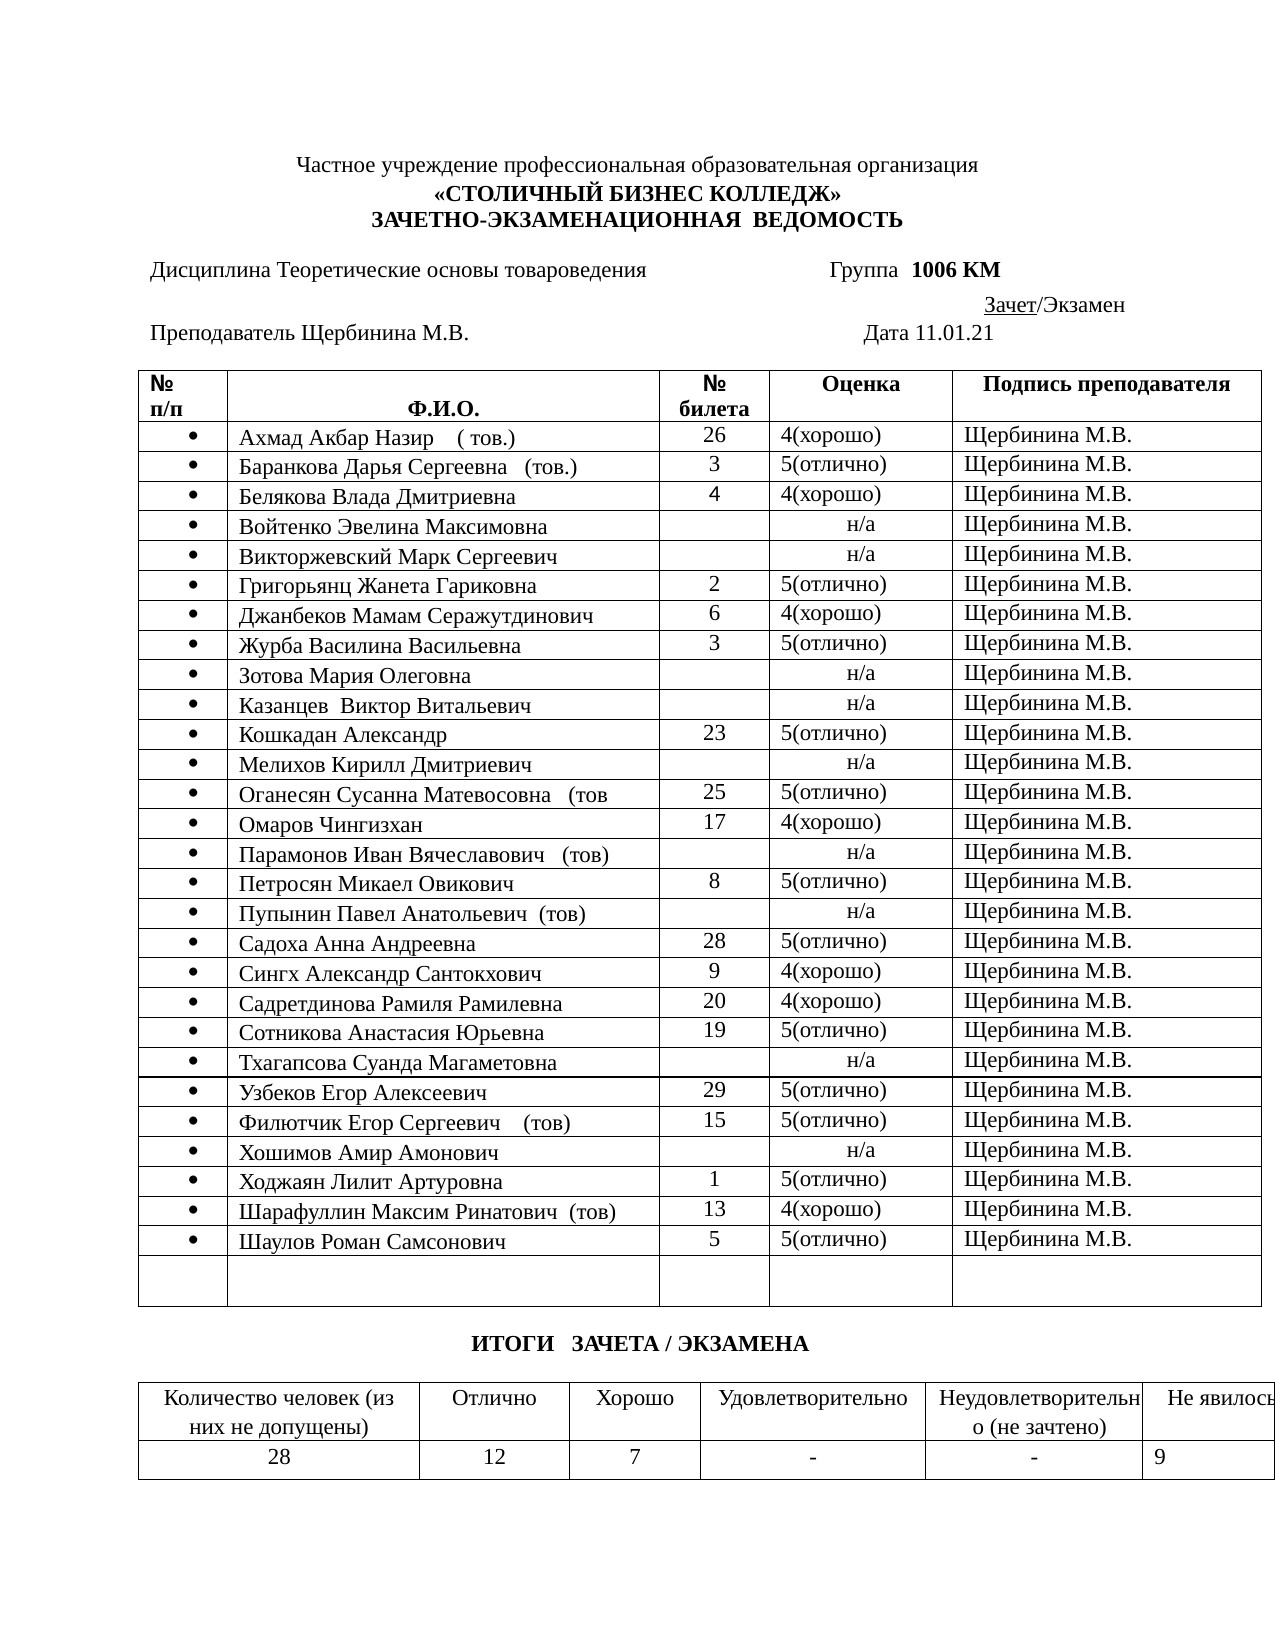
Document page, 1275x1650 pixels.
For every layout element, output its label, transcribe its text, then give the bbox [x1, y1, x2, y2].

table_cell Щербинина М.В. [953, 1078, 1261, 1106]
table_cell Щербинина М.В. [953, 899, 1261, 927]
table_cell 28 [139, 1441, 419, 1479]
table_cell [953, 1256, 1261, 1306]
table_cell 20 [660, 988, 769, 1017]
table_cell 8 [660, 869, 769, 898]
table_cell 3 [660, 452, 769, 481]
table_cell 5(отлично) [770, 631, 952, 659]
table_cell Щербинина М.В. [953, 869, 1261, 898]
table_cell Сингх Александр Сантокхович [228, 958, 659, 987]
table_cell [139, 1256, 227, 1306]
table_cell 4(хорошо) [770, 422, 952, 451]
table_cell [139, 571, 227, 600]
table_cell Оганесян Сусанна Матевосовна (тов [228, 780, 659, 808]
table_cell [660, 1137, 769, 1166]
table_cell Ахмад Акбар Назир ( тов.) [228, 422, 659, 451]
table_cell Щербинина М.В. [953, 452, 1261, 481]
table_cell Щербинина М.В. [953, 571, 1261, 600]
table_cell Петросян Микаел Овикович [228, 869, 659, 898]
table_cell [139, 720, 227, 749]
table_cell Щербинина М.В. [953, 1137, 1261, 1166]
text «СТОЛИЧНЫЙ БИЗНЕС КОЛЛЕДЖ» [150, 179, 1125, 207]
table_cell Парамонов Иван Вячеславович (тов) [228, 839, 659, 868]
table_cell Баранкова Дарья Сергеевна (тов.) [228, 452, 659, 481]
table_cell Щербинина М.В. [953, 809, 1261, 838]
table_cell 19 [660, 1018, 769, 1047]
table_cell 5(отлично) [770, 1226, 952, 1255]
table_cell 2 [660, 571, 769, 600]
table_cell Садоха Анна Андреевна [228, 929, 659, 957]
table_cell [139, 809, 227, 838]
table_header Неудовлетворительно (не зачтено) [926, 1383, 1142, 1440]
table_cell н/а [770, 1137, 952, 1166]
table_cell [660, 511, 769, 540]
table_cell Щербинина М.В. [953, 690, 1261, 719]
table_cell 4(хорошо) [770, 601, 952, 629]
table_cell [660, 839, 769, 868]
table_cell 6 [660, 601, 769, 629]
table_cell Щербинина М.В. [953, 750, 1261, 778]
table_cell [139, 1197, 227, 1225]
table_cell [660, 1048, 769, 1076]
table_cell 5 [660, 1226, 769, 1255]
table_cell 9 [1143, 1441, 1274, 1479]
table_cell [139, 929, 227, 957]
table_cell Щербинина М.В. [953, 1107, 1261, 1136]
text ЗАЧЕТНО-ЭКЗАМЕНАЦИОННАЯ ВЕДОМОСТЬ [150, 207, 1125, 232]
table_cell [139, 482, 227, 510]
table_header Оценка [770, 371, 952, 421]
table_cell [139, 839, 227, 868]
table_cell Щербинина М.В. [953, 988, 1261, 1017]
table_cell Григорьянц Жанета Гариковна [228, 571, 659, 600]
table_cell 5(отлично) [770, 1018, 952, 1047]
table_cell [139, 869, 227, 898]
table_cell [139, 1167, 227, 1196]
table_cell 5(отлично) [770, 452, 952, 481]
table_cell Кошкадан Александр [228, 720, 659, 749]
table_cell 15 [660, 1107, 769, 1136]
table_cell 4(хорошо) [770, 482, 952, 510]
table_cell [139, 601, 227, 629]
table_cell н/а [770, 1048, 952, 1076]
table_cell [660, 1256, 769, 1306]
table_cell Щербинина М.В. [953, 780, 1261, 808]
text Зачет/Экзамен [150, 282, 1125, 320]
table_cell н/а [770, 511, 952, 540]
table_header Отлично [420, 1383, 569, 1440]
table_cell 5(отлично) [770, 780, 952, 808]
table_cell 29 [660, 1078, 769, 1106]
table_cell 1 [660, 1167, 769, 1196]
table_cell Белякова Влада Дмитриевна [228, 482, 659, 510]
text ИТОГИ ЗАЧЕТА / ЭКЗАМЕНА [150, 1332, 1125, 1357]
table_cell Журба Василина Васильевна [228, 631, 659, 659]
table_cell Филютчик Егор Сергеевич (тов) [228, 1107, 659, 1136]
table_cell Войтенко Эвелина Максимовна [228, 511, 659, 540]
table_cell - [926, 1441, 1142, 1479]
table_cell Узбеков Егор Алексеевич [228, 1078, 659, 1106]
table_cell Щербинина М.В. [953, 1048, 1261, 1076]
table_cell 5(отлично) [770, 869, 952, 898]
table_cell [139, 511, 227, 540]
table_cell Щербинина М.В. [953, 660, 1261, 689]
table_cell [139, 1226, 227, 1255]
table_cell Хошимов Амир Амонович [228, 1137, 659, 1166]
table_header № п/п [139, 371, 227, 421]
table_cell 26 [660, 422, 769, 451]
table_cell н/а [770, 750, 952, 778]
table_cell [660, 541, 769, 570]
table_cell Щербинина М.В. [953, 482, 1261, 510]
table_cell Щербинина М.В. [953, 958, 1261, 987]
text Частное учреждение профессиональная образовательная организация [150, 150, 1125, 179]
table_cell 5(отлично) [770, 1078, 952, 1106]
table_cell [139, 1137, 227, 1166]
table_cell 4 [660, 482, 769, 510]
text Дисциплина Теоретические основы товароведения Группа 1006 КМ [150, 257, 1125, 282]
table_cell [139, 631, 227, 659]
table_cell Щербинина М.В. [953, 929, 1261, 957]
table_cell Щербинина М.В. [953, 720, 1261, 749]
table_cell [139, 958, 227, 987]
table_cell Пупынин Павел Анатольевич (тов) [228, 899, 659, 927]
table_cell Щербинина М.В. [953, 511, 1261, 540]
table_cell Щербинина М.В. [953, 631, 1261, 659]
table_cell Щербинина М.В. [953, 422, 1261, 451]
table_cell [660, 690, 769, 719]
table_cell 4(хорошо) [770, 958, 952, 987]
table_cell [139, 780, 227, 808]
table_cell 5(отлично) [770, 1107, 952, 1136]
table_cell 23 [660, 720, 769, 749]
table_cell 4(хорошо) [770, 1197, 952, 1225]
table_cell [139, 1048, 227, 1076]
table_cell Сотникова Анастасия Юрьевна [228, 1018, 659, 1047]
table_cell 5(отлично) [770, 720, 952, 749]
table_header Подпись преподавателя [953, 371, 1261, 421]
table_header № билета [660, 371, 769, 421]
table_header Удовлетворительно [701, 1383, 925, 1440]
table_cell [139, 1107, 227, 1136]
table_cell 28 [660, 929, 769, 957]
table_cell [139, 660, 227, 689]
table_cell [660, 899, 769, 927]
table_cell 5(отлично) [770, 571, 952, 600]
table_cell [139, 690, 227, 719]
table_cell 13 [660, 1197, 769, 1225]
table_cell [139, 750, 227, 778]
table_cell Щербинина М.В. [953, 839, 1261, 868]
table_cell [139, 541, 227, 570]
table_cell 4(хорошо) [770, 809, 952, 838]
table_cell Щербинина М.В. [953, 1226, 1261, 1255]
table_cell [139, 899, 227, 927]
table_cell [660, 660, 769, 689]
text Преподаватель Щербинина М.В. Дата 11.01.21 [150, 320, 1125, 345]
table_cell 25 [660, 780, 769, 808]
table_cell [139, 1018, 227, 1047]
table_cell [228, 1256, 659, 1306]
table_cell н/а [770, 541, 952, 570]
table_cell Щербинина М.В. [953, 541, 1261, 570]
table_cell Тхагапсова Суанда Магаметовна [228, 1048, 659, 1076]
table_cell [139, 988, 227, 1017]
table_cell н/а [770, 660, 952, 689]
table_cell Зотова Мария Олеговна [228, 660, 659, 689]
table_cell Омаров Чингизхан [228, 809, 659, 838]
table_cell [770, 1256, 952, 1306]
table_cell н/а [770, 899, 952, 927]
table_cell Щербинина М.В. [953, 1018, 1261, 1047]
table_header Не явилось [1143, 1383, 1274, 1440]
table_cell Щербинина М.В. [953, 601, 1261, 629]
table_cell Мелихов Кирилл Дмитриевич [228, 750, 659, 778]
table_cell Викторжевский Марк Сергеевич [228, 541, 659, 570]
table_cell 3 [660, 631, 769, 659]
table_cell Щербинина М.В. [953, 1167, 1261, 1196]
table_cell Шаулов Роман Самсонович [228, 1226, 659, 1255]
table_cell Ходжаян Лилит Артуровна [228, 1167, 659, 1196]
table_cell Щербинина М.В. [953, 1197, 1261, 1225]
table_cell 17 [660, 809, 769, 838]
table_cell 5(отлично) [770, 1167, 952, 1196]
table_header Количество человек (из них не допущены) [139, 1383, 419, 1440]
table_header Ф.И.О. [228, 371, 659, 421]
table_cell [139, 452, 227, 481]
table_cell 9 [660, 958, 769, 987]
table_cell [660, 750, 769, 778]
table_cell Казанцев Виктор Витальевич [228, 690, 659, 719]
table_cell [139, 1078, 227, 1106]
table_cell н/а [770, 839, 952, 868]
table_cell 5(отлично) [770, 929, 952, 957]
table_cell Садретдинова Рамиля Рамилевна [228, 988, 659, 1017]
table_cell - [701, 1441, 925, 1479]
table_cell 7 [570, 1441, 700, 1479]
table_header Хорошо [570, 1383, 700, 1440]
table_cell [139, 422, 227, 451]
table_cell Шарафуллин Максим Ринатович (тов) [228, 1197, 659, 1225]
table_cell н/а [770, 690, 952, 719]
table_cell 4(хорошо) [770, 988, 952, 1017]
table_cell 12 [420, 1441, 569, 1479]
table_cell Джанбеков Мамам Серажутдинович [228, 601, 659, 629]
